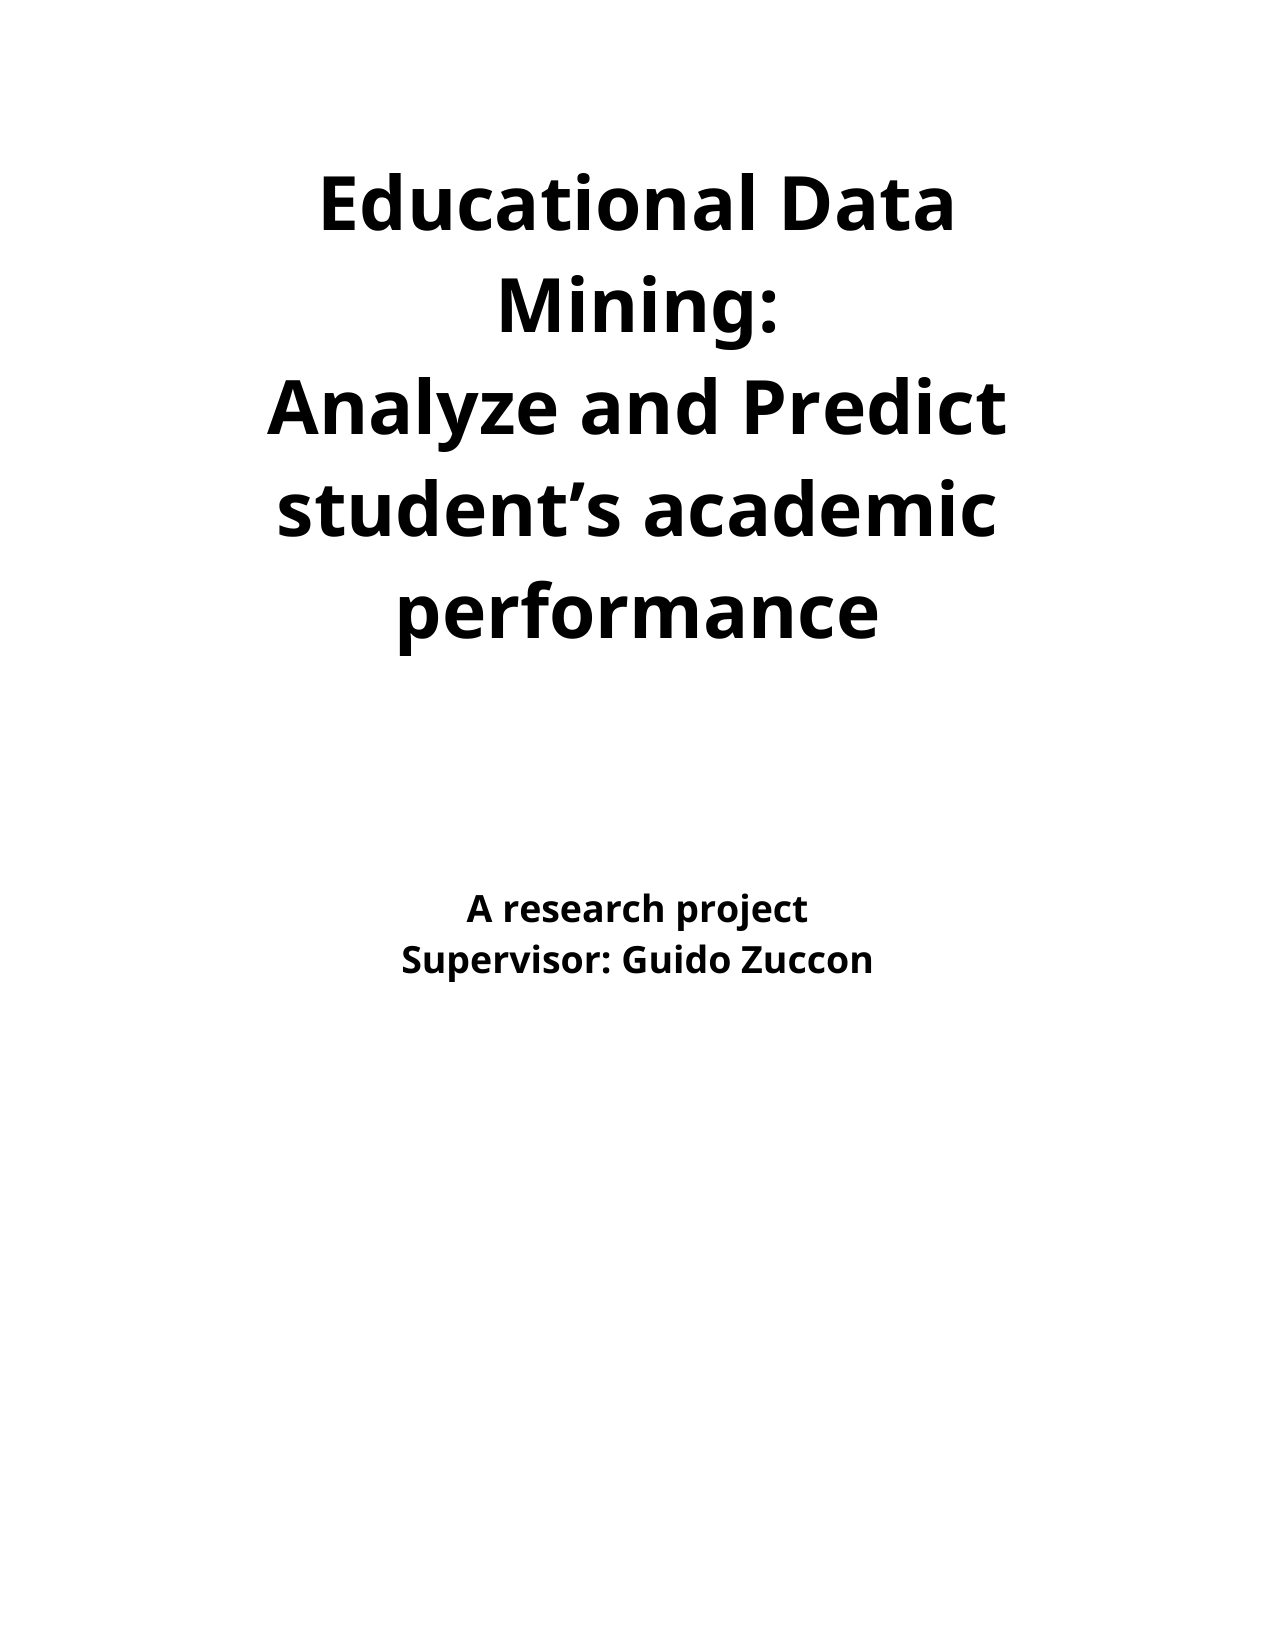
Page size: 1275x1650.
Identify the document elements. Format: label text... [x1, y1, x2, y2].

text Supervisor: Guido Zuccon [187, 933, 1087, 984]
text Educational Data Mining: [187, 150, 1087, 354]
text A research project [187, 882, 1087, 933]
text Analyze and Predict student’s academic performance [187, 354, 1087, 661]
